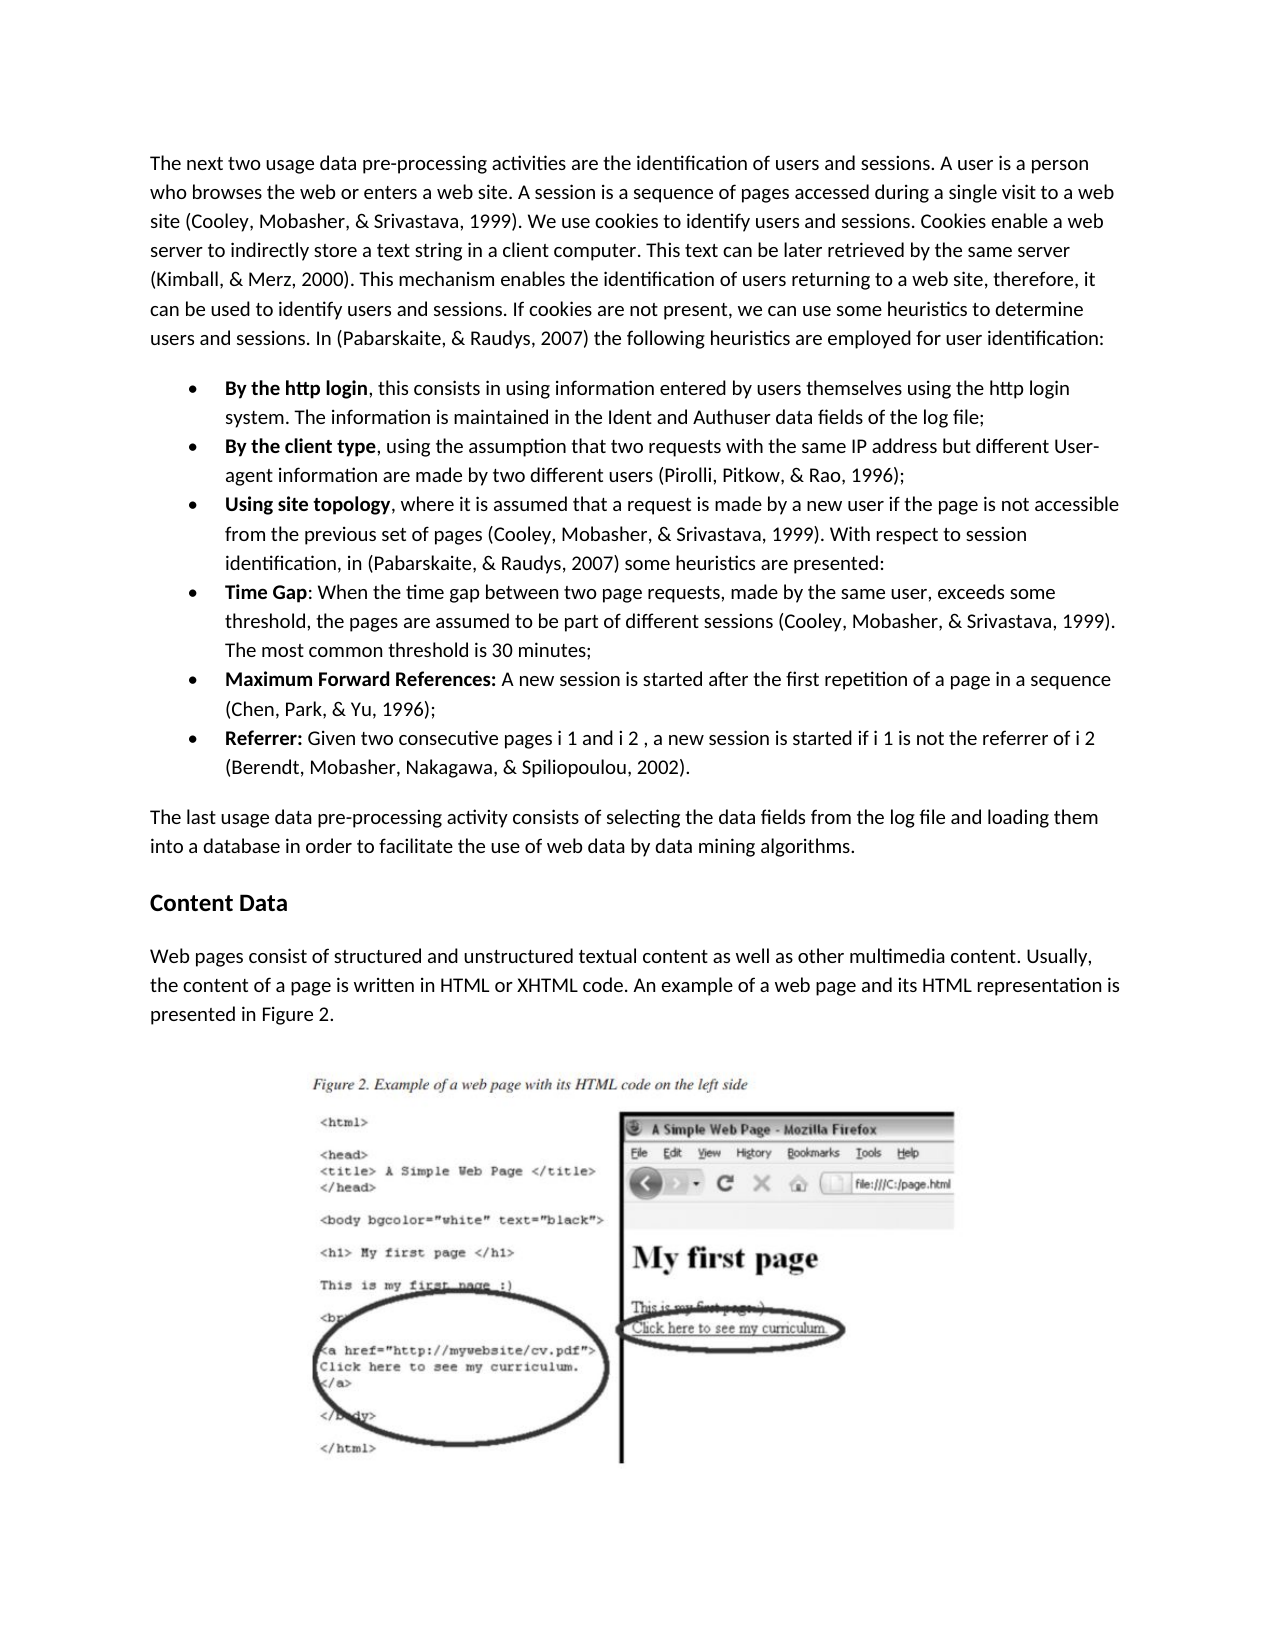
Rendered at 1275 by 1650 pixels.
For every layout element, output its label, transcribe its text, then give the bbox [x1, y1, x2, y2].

text Web pages consist of structured and unstructured textual content as well as other multimedia content. Usually, the content of a page is written in HTML or XHTML code. An example of a web page and its HTML representation is presented in Figure 2. [150, 943, 1125, 1027]
text The next two usage data pre-processing activities are the identification of users and sessions. A user is a person who browses the web or enters a web site. A session is a sequence of pages accessed during a single visit to a web site (Cooley, Mobasher, & Srivastava, 1999). We use cookies to identify users and sessions. Cookies enable a web server to indirectly store a text string in a client computer. This text can be later retrieved by the same server (Kimball, & Merz, 2000). This mechanism enables the identification of users returning to a web site, therefore, it can be used to identify users and sessions. If cookies are not present, we can use some heuristics to determine users and sessions. In (Pabarskaite, & Raudys, 2007) the following heuristics are employed for user identification: [150, 150, 1125, 350]
list Time Gap: When the time gap between two page requests, made by the same user, exceeds some threshold, the pages are assumed to be part of different sessions (Cooley, Mobasher, & Srivastava, 1999). The most common threshold is 30 minutes; [187, 579, 1125, 663]
picture [290, 1055, 985, 1472]
text Content Data [150, 887, 1125, 918]
list By the client type, using the assumption that two requests with the same IP address but different User-agent information are made by two different users (Pirolli, Pitkow, & Rao, 1996); [187, 433, 1125, 488]
list Referrer: Given two consecutive pages i 1 and i 2 , a new session is started if i 1 is not the referrer of i 2 (Berendt, Mobasher, Nakagawa, & Spiliopoulou, 2002). [187, 725, 1125, 779]
list Using site topology, where it is assumed that a request is made by a new user if the page is not accessible from the previous set of pages (Cooley, Mobasher, & Srivastava, 1999). With respect to session identification, in (Pabarskaite, & Raudys, 2007) some heuristics are presented: [187, 492, 1125, 575]
text The last usage data pre-processing activity consists of selecting the data fields from the log file and loading them into a database in order to facilitate the use of web data by data mining algorithms. [150, 804, 1125, 859]
list By the http login, this consists in using information entered by users themselves using the http login system. The information is maintained in the Ident and Authuser data fields of the log file; [187, 375, 1125, 429]
list Maximum Forward References: A new session is started after the first repetition of a page in a sequence (Chen, Park, & Yu, 1996); [187, 667, 1125, 721]
